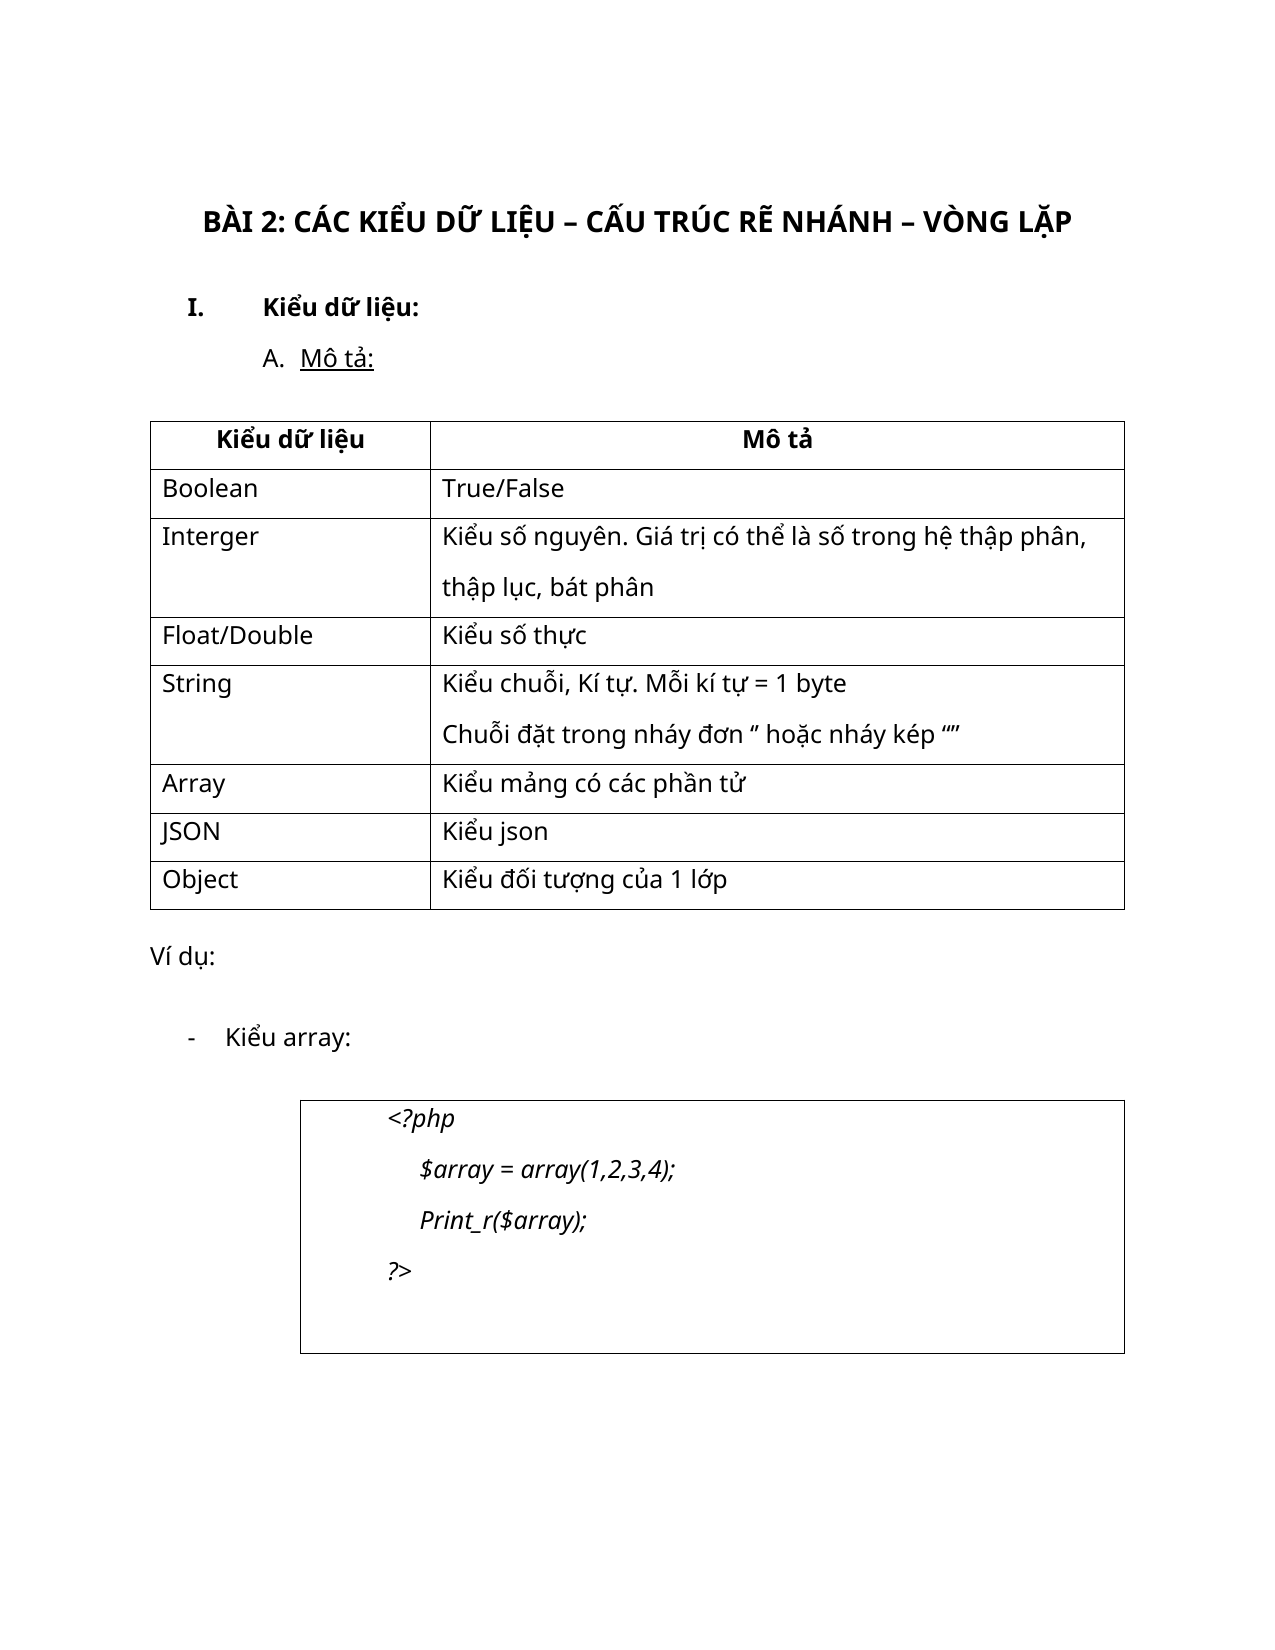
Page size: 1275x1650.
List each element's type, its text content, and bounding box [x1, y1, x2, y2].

table_cell Kiểu số nguyên. Giá trị có thể là số trong hệ thập phân, thập lục, bát phân [431, 519, 1124, 617]
table_cell Kiểu mảng có các phần tử [431, 765, 1124, 812]
table_header Mô tả [431, 422, 1124, 469]
table_cell Boolean [151, 470, 430, 517]
table_cell Array [151, 765, 430, 812]
table_cell String [151, 666, 430, 764]
table_cell Kiểu chuỗi, Kí tự. Mỗi kí tự = 1 byte Chuỗi đặt trong nháy đơn ‘’ hoặc nháy kép “” [431, 666, 1124, 764]
list Mô tả: [262, 341, 1125, 375]
text Ví dụ: [150, 939, 1125, 973]
table_cell True/False [431, 470, 1124, 517]
table_cell Kiểu số thực [431, 618, 1124, 665]
text BÀI 2: CÁC KIỂU DỮ LIỆU – CẤU TRÚC RẼ NHÁNH – VÒNG LẶP [150, 201, 1125, 241]
table_cell JSON [151, 814, 430, 861]
table_cell Float/Double [151, 618, 430, 665]
table_cell Object [151, 862, 430, 909]
table_cell Kiểu đối tượng của 1 lớp [431, 862, 1124, 909]
table_header Kiểu dữ liệu [151, 422, 430, 469]
table_cell Kiểu json [431, 814, 1124, 861]
table_cell Interger [151, 519, 430, 617]
list Kiểu array: [187, 1019, 1125, 1053]
list Kiểu dữ liệu: [187, 290, 1125, 324]
table_header <?php $array = array(1,2,3,4); Print_r($array); ?> [301, 1101, 1124, 1353]
